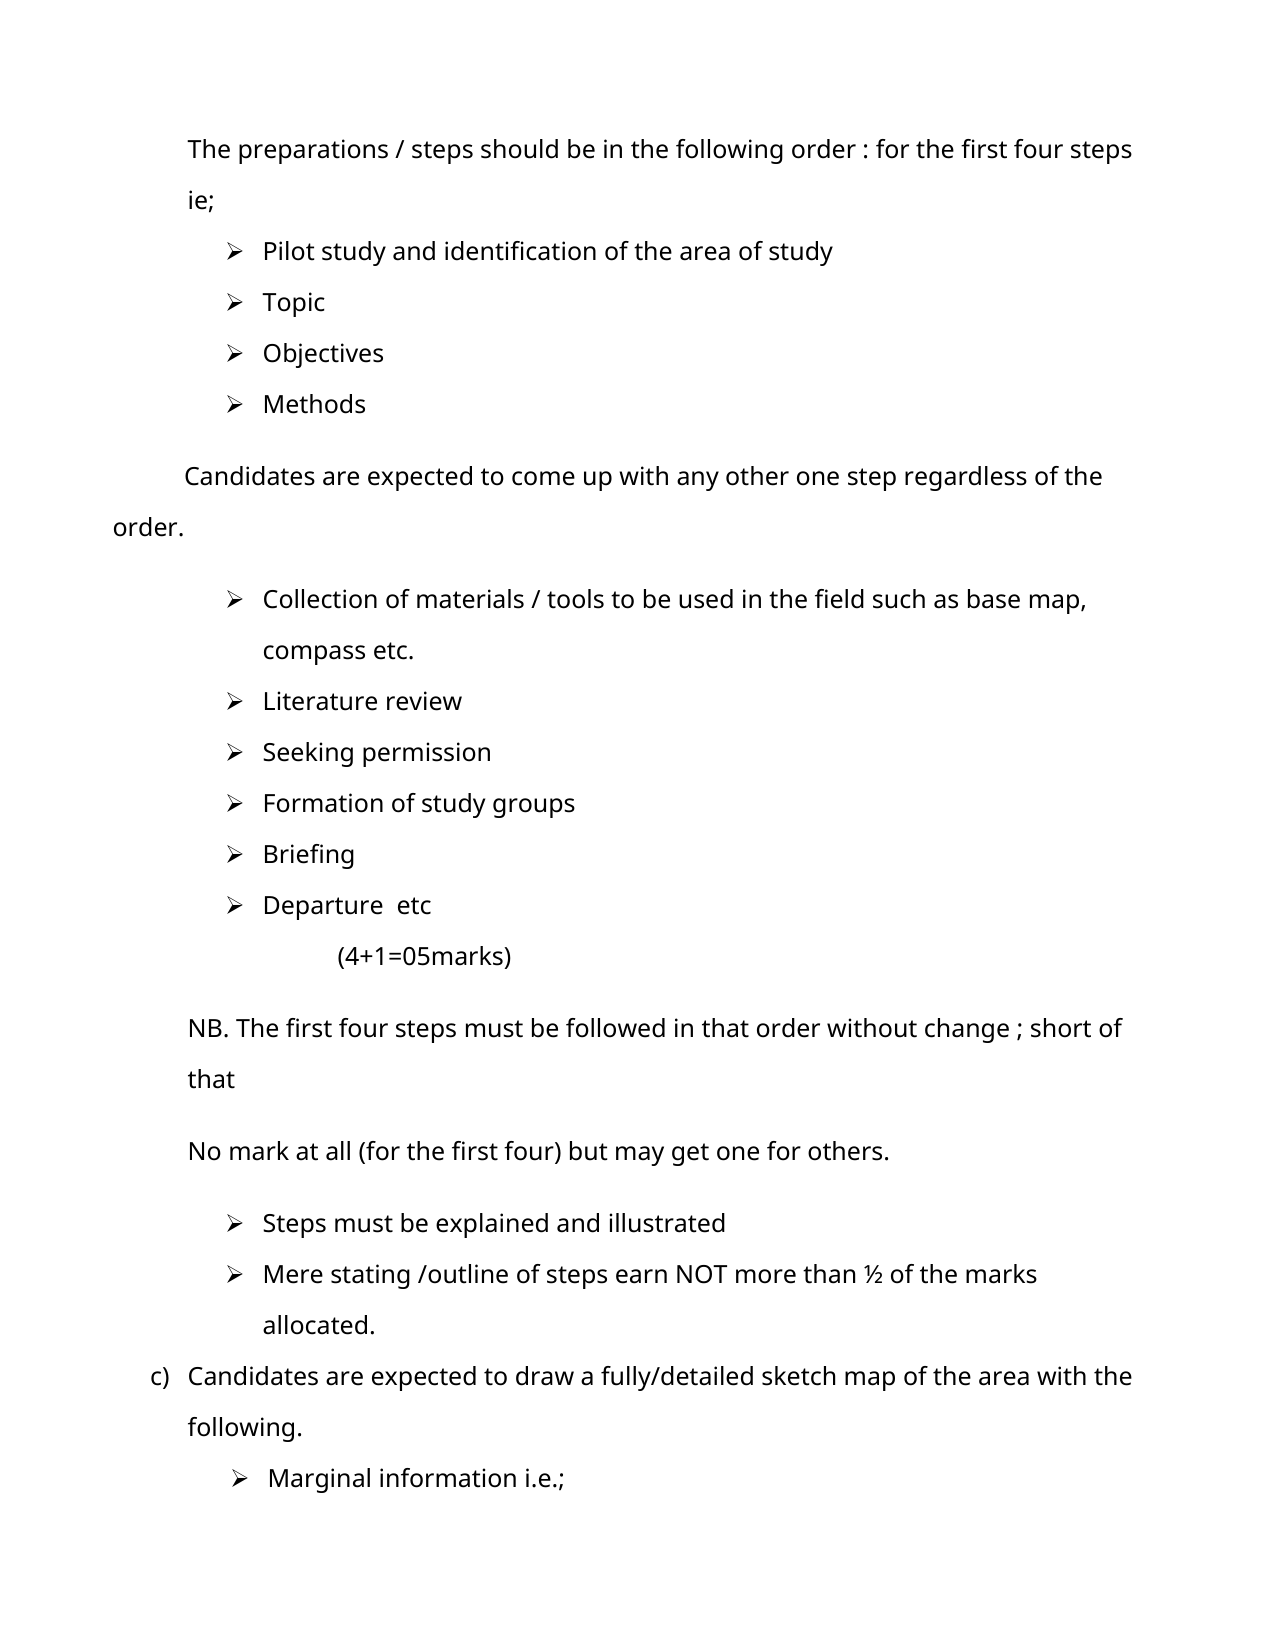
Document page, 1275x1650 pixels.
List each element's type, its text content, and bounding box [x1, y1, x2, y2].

list Marginal information i.e.; [230, 1460, 1144, 1494]
list Steps must be explained and illustrated [225, 1205, 1144, 1239]
list Collection of materials / tools to be used in the field such as base map, compass etc. [225, 581, 1144, 666]
list Topic [225, 284, 1144, 318]
list Candidates are expected to draw a fully/detailed sketch map of the area with the following. [150, 1358, 1144, 1443]
list Pilot study and identification of the area of study [225, 233, 1144, 267]
list Formation of study groups [225, 785, 1144, 819]
text Candidates are expected to come up with any other one step regardless of the order. [112, 458, 1144, 543]
list Objectives [225, 335, 1144, 369]
list The preparations / steps should be in the following order : for the first four steps ie; [187, 131, 1144, 216]
list Seeking permission [225, 734, 1144, 768]
text No mark at all (for the first four) but may get one for others. [187, 1133, 1144, 1167]
text NB. The first four steps must be followed in that order without change ; short of that [187, 1010, 1144, 1096]
list Mere stating /outline of steps earn NOT more than ½ of the marks allocated. [225, 1256, 1144, 1341]
list Literature review [225, 683, 1144, 717]
list Briefing [225, 836, 1144, 871]
list Methods [225, 386, 1144, 421]
list Departure etc (4+1=05marks) [225, 887, 1144, 973]
